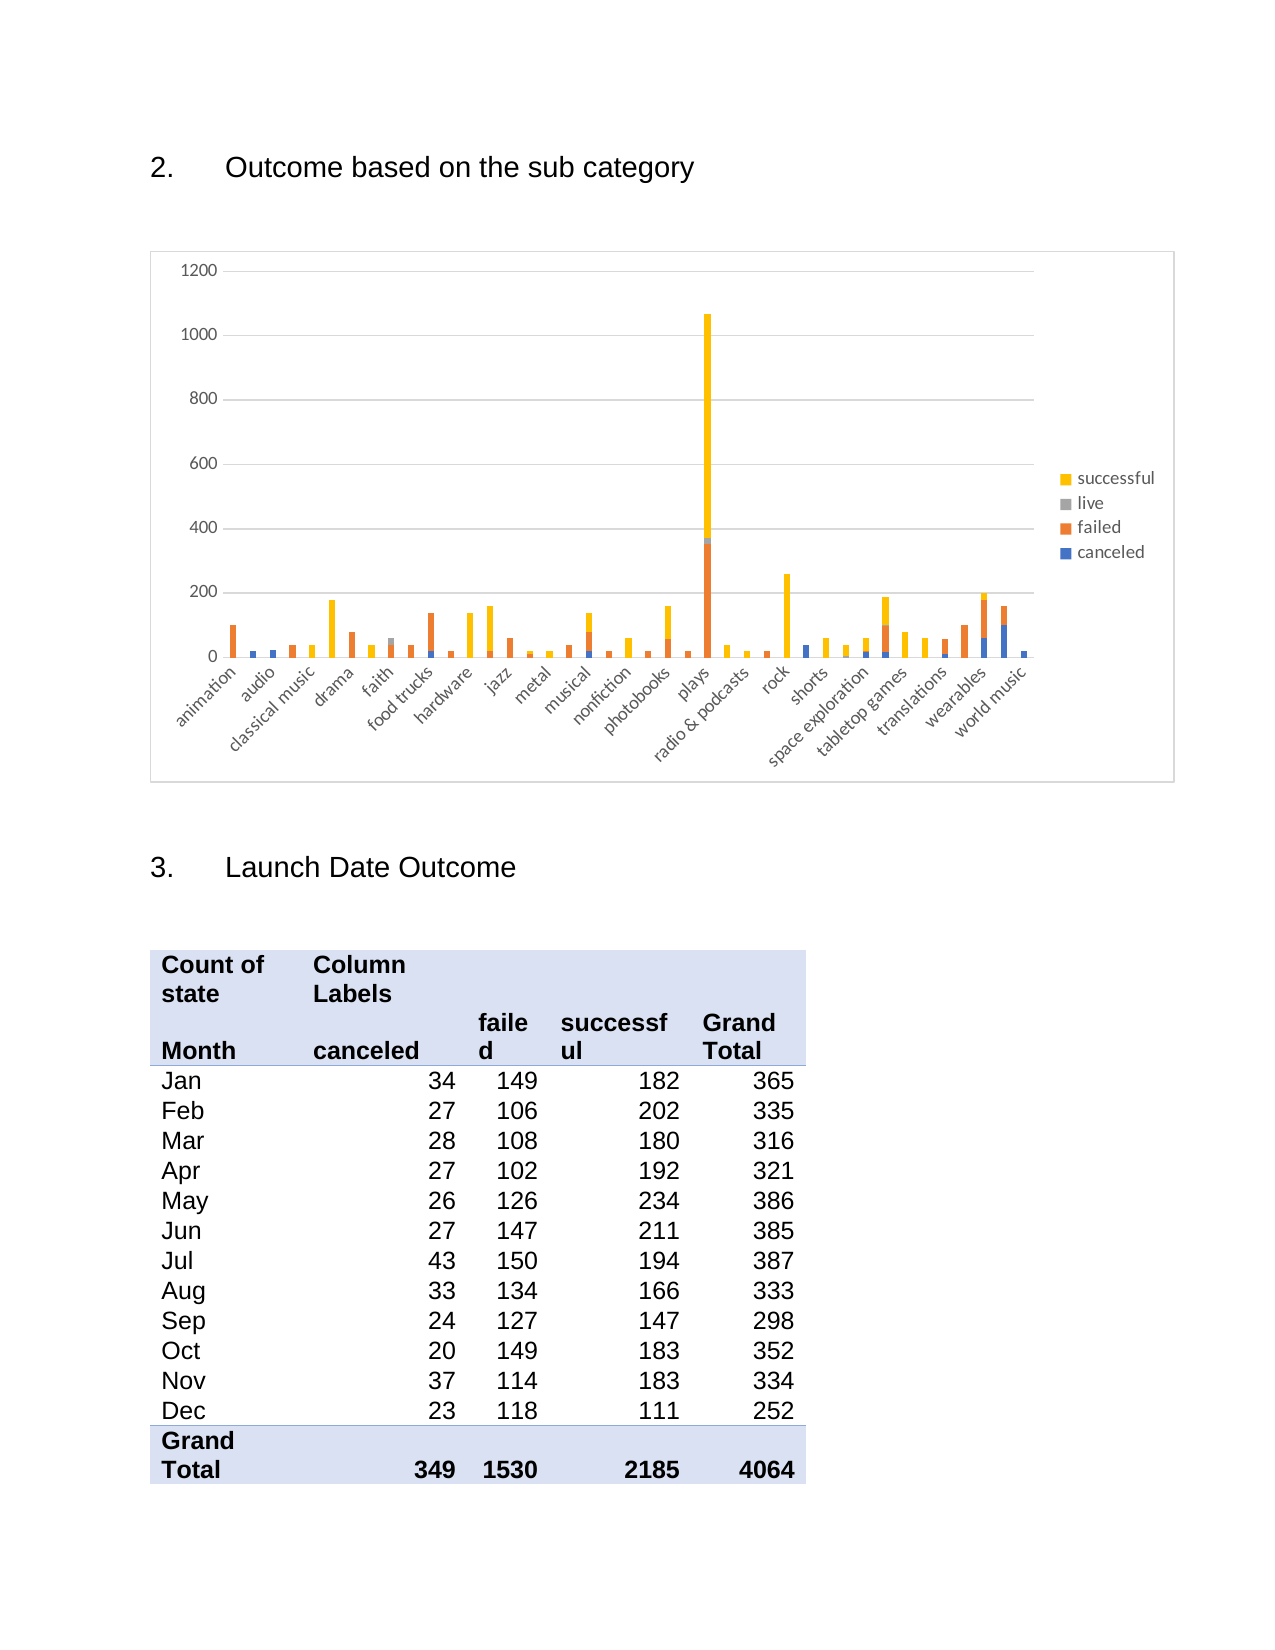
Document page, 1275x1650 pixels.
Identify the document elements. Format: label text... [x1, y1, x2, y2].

table_cell 28 [302, 1125, 467, 1155]
table_cell 316 [691, 1125, 806, 1155]
table_cell 134 [467, 1275, 549, 1305]
table_cell 34 [302, 1066, 467, 1095]
table_cell 321 [691, 1155, 806, 1185]
table_cell Jun [150, 1215, 302, 1245]
table_cell Dec [150, 1395, 302, 1425]
table_cell 352 [691, 1335, 806, 1365]
table_cell 111 [549, 1395, 691, 1425]
table_cell 43 [302, 1245, 467, 1275]
table_cell 202 [549, 1095, 691, 1125]
table_cell 234 [549, 1185, 691, 1215]
table_cell 37 [302, 1365, 467, 1395]
table_cell 211 [549, 1215, 691, 1245]
table_cell 147 [467, 1215, 549, 1245]
table_cell 385 [691, 1215, 806, 1245]
table_cell Aug [150, 1275, 302, 1305]
table_cell Mar [150, 1125, 302, 1155]
table_cell 126 [467, 1185, 549, 1215]
table_cell 33 [302, 1275, 467, 1305]
table_cell 149 [467, 1066, 549, 1095]
table_cell 183 [549, 1365, 691, 1395]
table_cell successful [549, 1008, 691, 1065]
table_cell 150 [467, 1245, 549, 1275]
table_header Count of state [150, 950, 302, 1008]
table_cell May [150, 1185, 302, 1215]
table_cell 349 [302, 1426, 467, 1484]
table_cell 23 [302, 1395, 467, 1425]
table_cell 183 [549, 1335, 691, 1365]
table_cell Nov [150, 1365, 302, 1395]
table_cell 2185 [549, 1426, 691, 1484]
table_cell 27 [302, 1215, 467, 1245]
table_cell Jul [150, 1245, 302, 1275]
table_cell canceled [302, 1008, 467, 1065]
table_cell 108 [467, 1125, 549, 1155]
table_cell Month [150, 1008, 302, 1065]
table_cell 298 [691, 1305, 806, 1335]
table_cell 182 [549, 1066, 691, 1095]
table_cell 4064 [691, 1426, 806, 1484]
table_cell 1530 [467, 1426, 549, 1484]
table_cell 387 [691, 1245, 806, 1275]
table_cell 334 [691, 1365, 806, 1395]
table_header Column Labels [302, 950, 467, 1008]
table_header [467, 950, 549, 1008]
table_cell 335 [691, 1095, 806, 1125]
table_cell Grand Total [691, 1008, 806, 1065]
table_cell 118 [467, 1395, 549, 1425]
table_cell 252 [691, 1395, 806, 1425]
table_cell 147 [549, 1305, 691, 1335]
table_cell 27 [302, 1155, 467, 1185]
table_cell 26 [302, 1185, 467, 1215]
table_cell failed [467, 1008, 549, 1065]
table_cell 166 [549, 1275, 691, 1305]
table_cell 194 [549, 1245, 691, 1275]
table_cell Feb [150, 1095, 302, 1125]
table_cell Apr [150, 1155, 302, 1185]
table_header [549, 950, 691, 1008]
table_cell Jan [150, 1066, 302, 1095]
table_cell 27 [302, 1095, 467, 1125]
table_cell 127 [467, 1305, 549, 1335]
table_cell 20 [302, 1335, 467, 1365]
table_cell 24 [302, 1305, 467, 1335]
table_cell 333 [691, 1275, 806, 1305]
table_cell Sep [150, 1305, 302, 1335]
text 3. Launch Date Outcome [150, 849, 1125, 883]
table_cell Grand Total [150, 1426, 302, 1484]
table_header [691, 950, 806, 1008]
table_cell 102 [467, 1155, 549, 1185]
table_cell 386 [691, 1185, 806, 1215]
table_cell 149 [467, 1335, 549, 1365]
text 2. Outcome based on the sub category [150, 150, 1125, 183]
table_cell 192 [549, 1155, 691, 1185]
table_cell Oct [150, 1335, 302, 1365]
table_cell 180 [549, 1125, 691, 1155]
table_cell 106 [467, 1095, 549, 1125]
table_cell 114 [467, 1365, 549, 1395]
table_cell 365 [691, 1066, 806, 1095]
